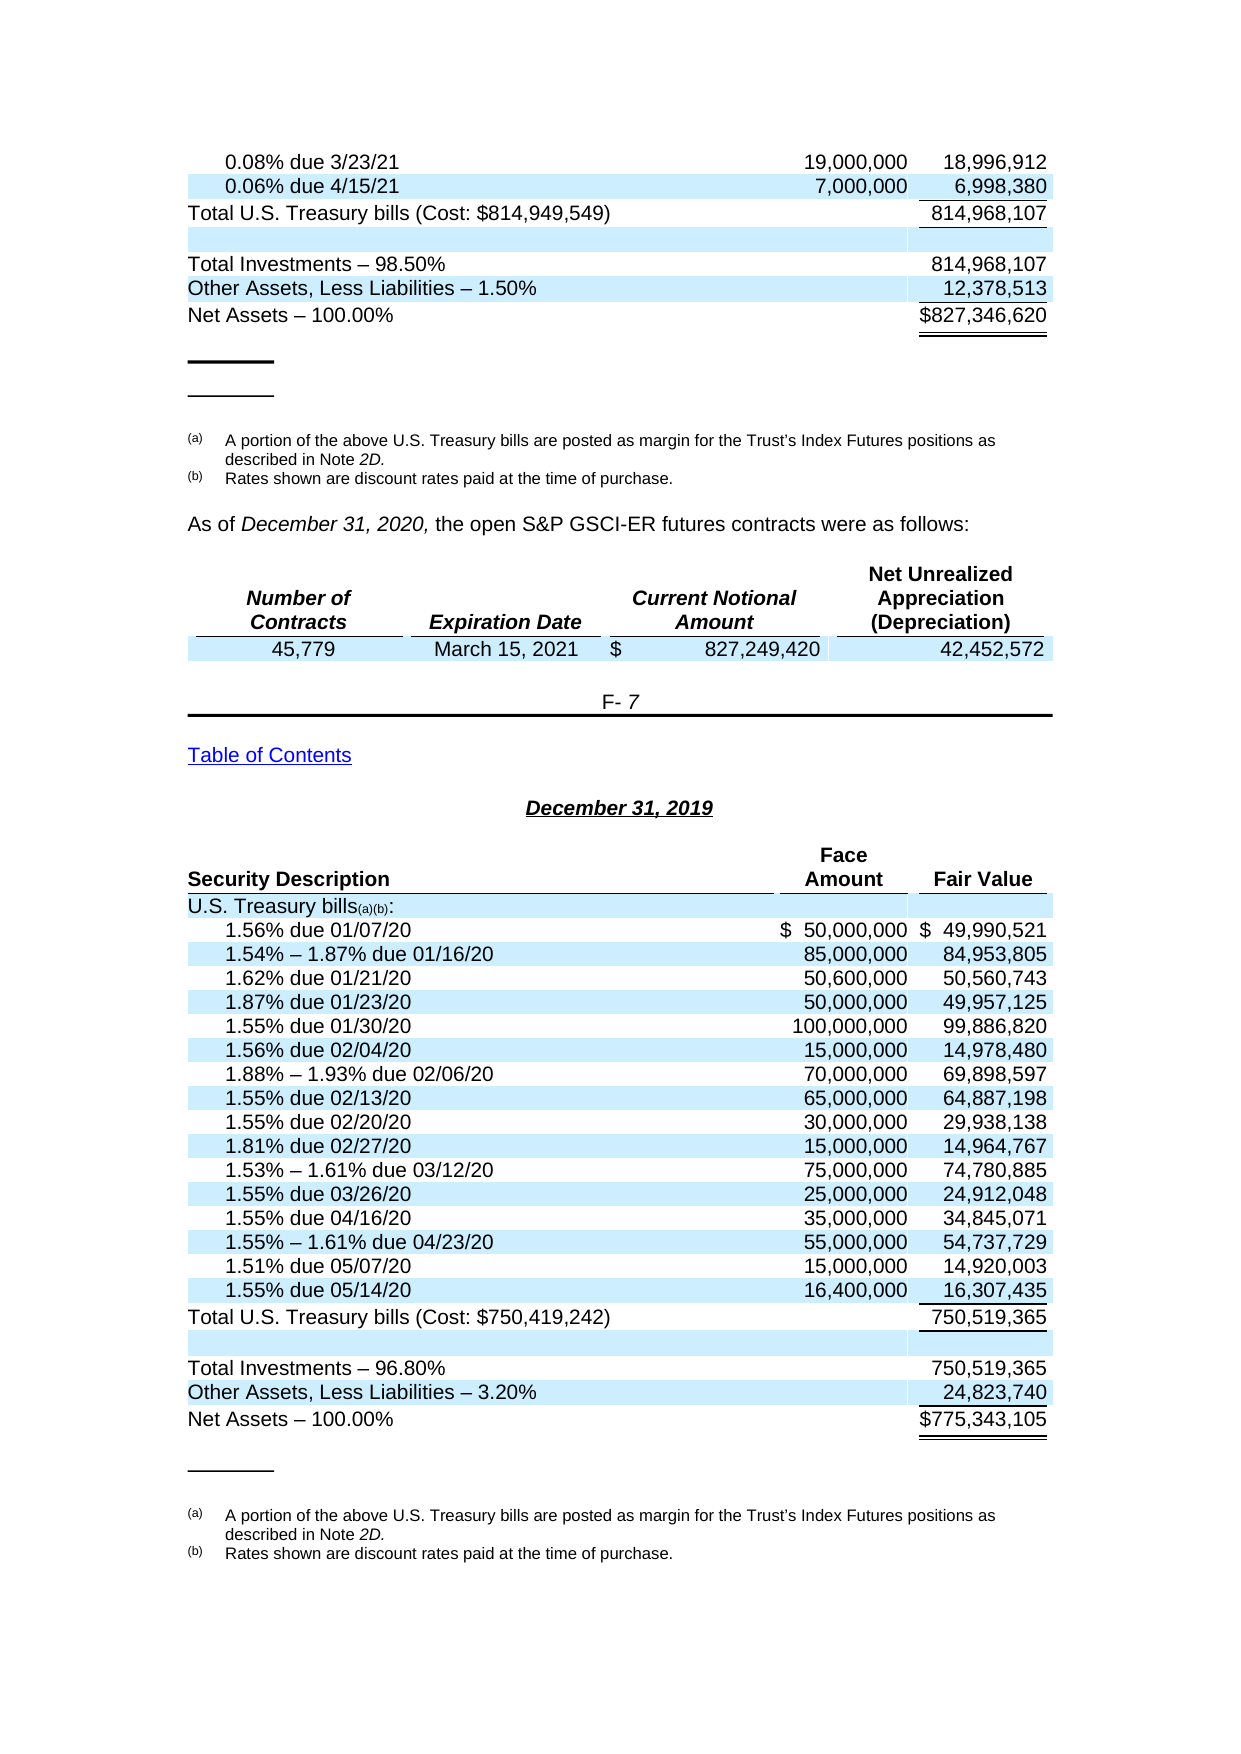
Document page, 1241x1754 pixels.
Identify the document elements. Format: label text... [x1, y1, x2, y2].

text As of December 31, 2020, the open S&P GSCI-ER futures contracts were as follows: [187, 512, 1053, 536]
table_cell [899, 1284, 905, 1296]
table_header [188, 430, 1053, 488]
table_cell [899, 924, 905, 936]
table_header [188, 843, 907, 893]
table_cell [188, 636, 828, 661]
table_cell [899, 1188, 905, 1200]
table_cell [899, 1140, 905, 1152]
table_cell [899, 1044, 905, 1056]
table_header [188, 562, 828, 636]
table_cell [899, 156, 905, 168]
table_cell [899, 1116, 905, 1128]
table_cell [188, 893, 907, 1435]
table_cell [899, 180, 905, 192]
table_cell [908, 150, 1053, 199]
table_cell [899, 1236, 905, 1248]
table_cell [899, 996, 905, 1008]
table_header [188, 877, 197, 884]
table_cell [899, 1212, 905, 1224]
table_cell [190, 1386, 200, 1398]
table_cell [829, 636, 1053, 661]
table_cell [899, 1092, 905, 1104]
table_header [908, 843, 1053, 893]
text December 31, 2019 [187, 795, 1053, 819]
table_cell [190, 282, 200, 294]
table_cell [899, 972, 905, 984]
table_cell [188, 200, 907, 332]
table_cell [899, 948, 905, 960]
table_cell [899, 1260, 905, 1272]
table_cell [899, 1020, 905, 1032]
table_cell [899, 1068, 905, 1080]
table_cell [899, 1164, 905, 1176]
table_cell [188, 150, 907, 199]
text F- 7 [187, 690, 1053, 713]
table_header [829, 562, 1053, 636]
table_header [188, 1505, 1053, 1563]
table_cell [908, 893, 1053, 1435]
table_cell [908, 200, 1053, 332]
text Table of Contents [187, 743, 1053, 767]
